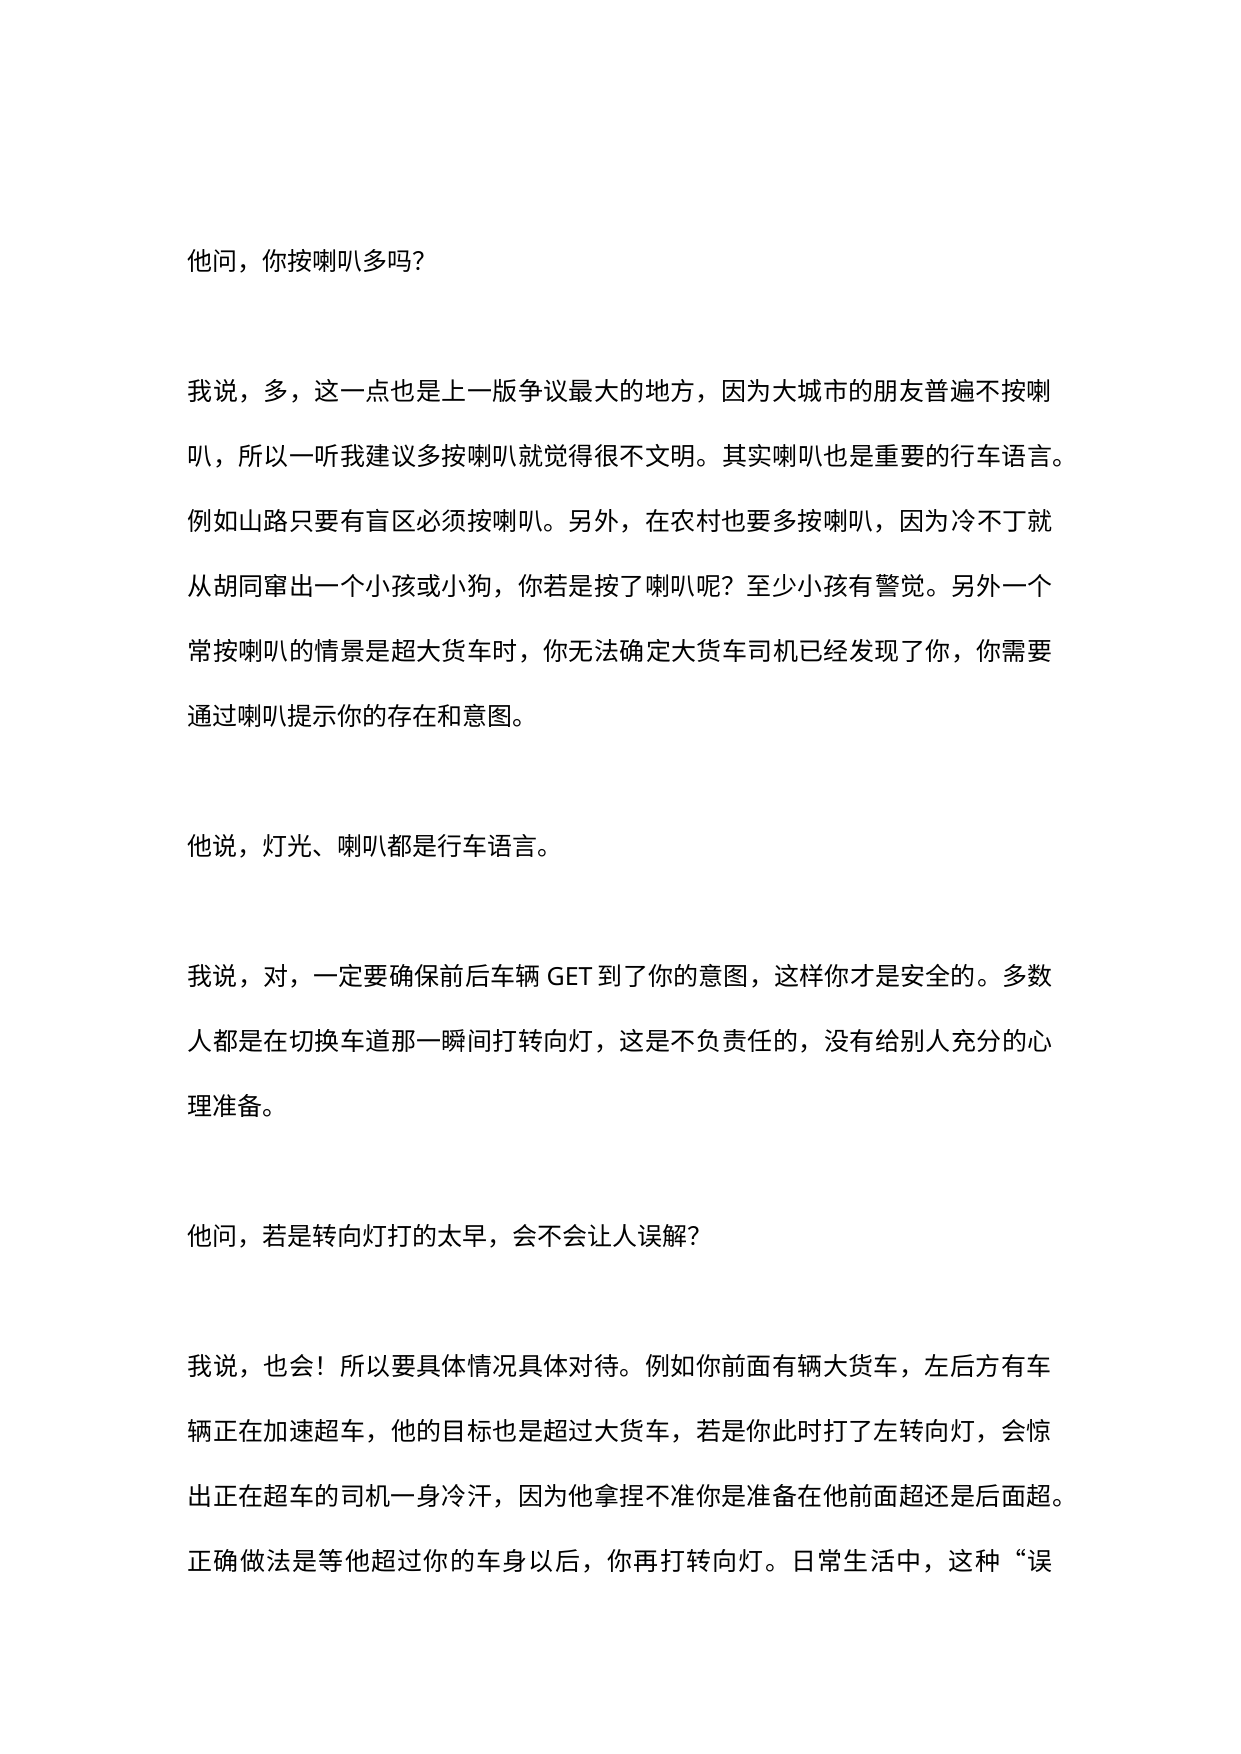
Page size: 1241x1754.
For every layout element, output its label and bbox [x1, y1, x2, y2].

text [187, 162, 1053, 1592]
